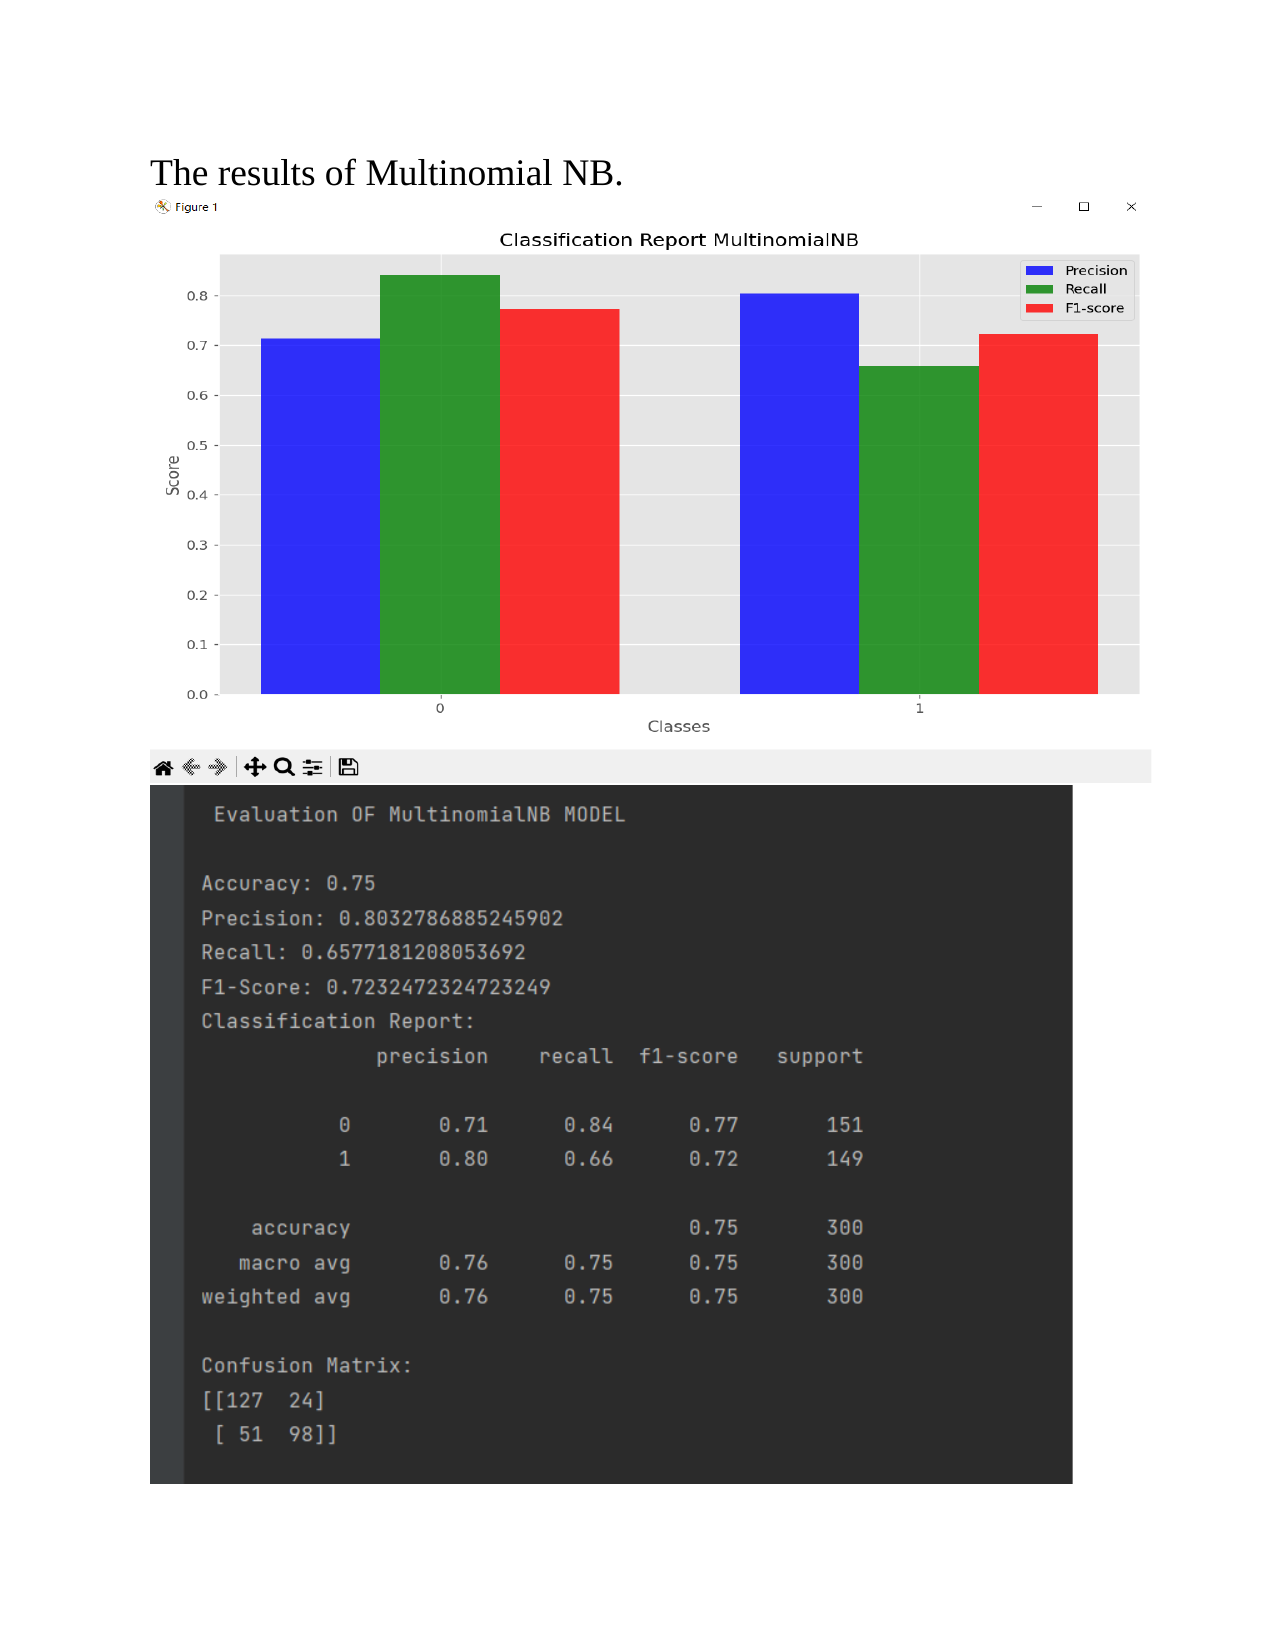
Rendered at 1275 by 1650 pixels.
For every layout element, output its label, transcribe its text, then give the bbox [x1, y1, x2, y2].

text The results of Multinomial NB. [150, 150, 1125, 195]
picture [150, 195, 1152, 783]
picture [150, 785, 1073, 1484]
